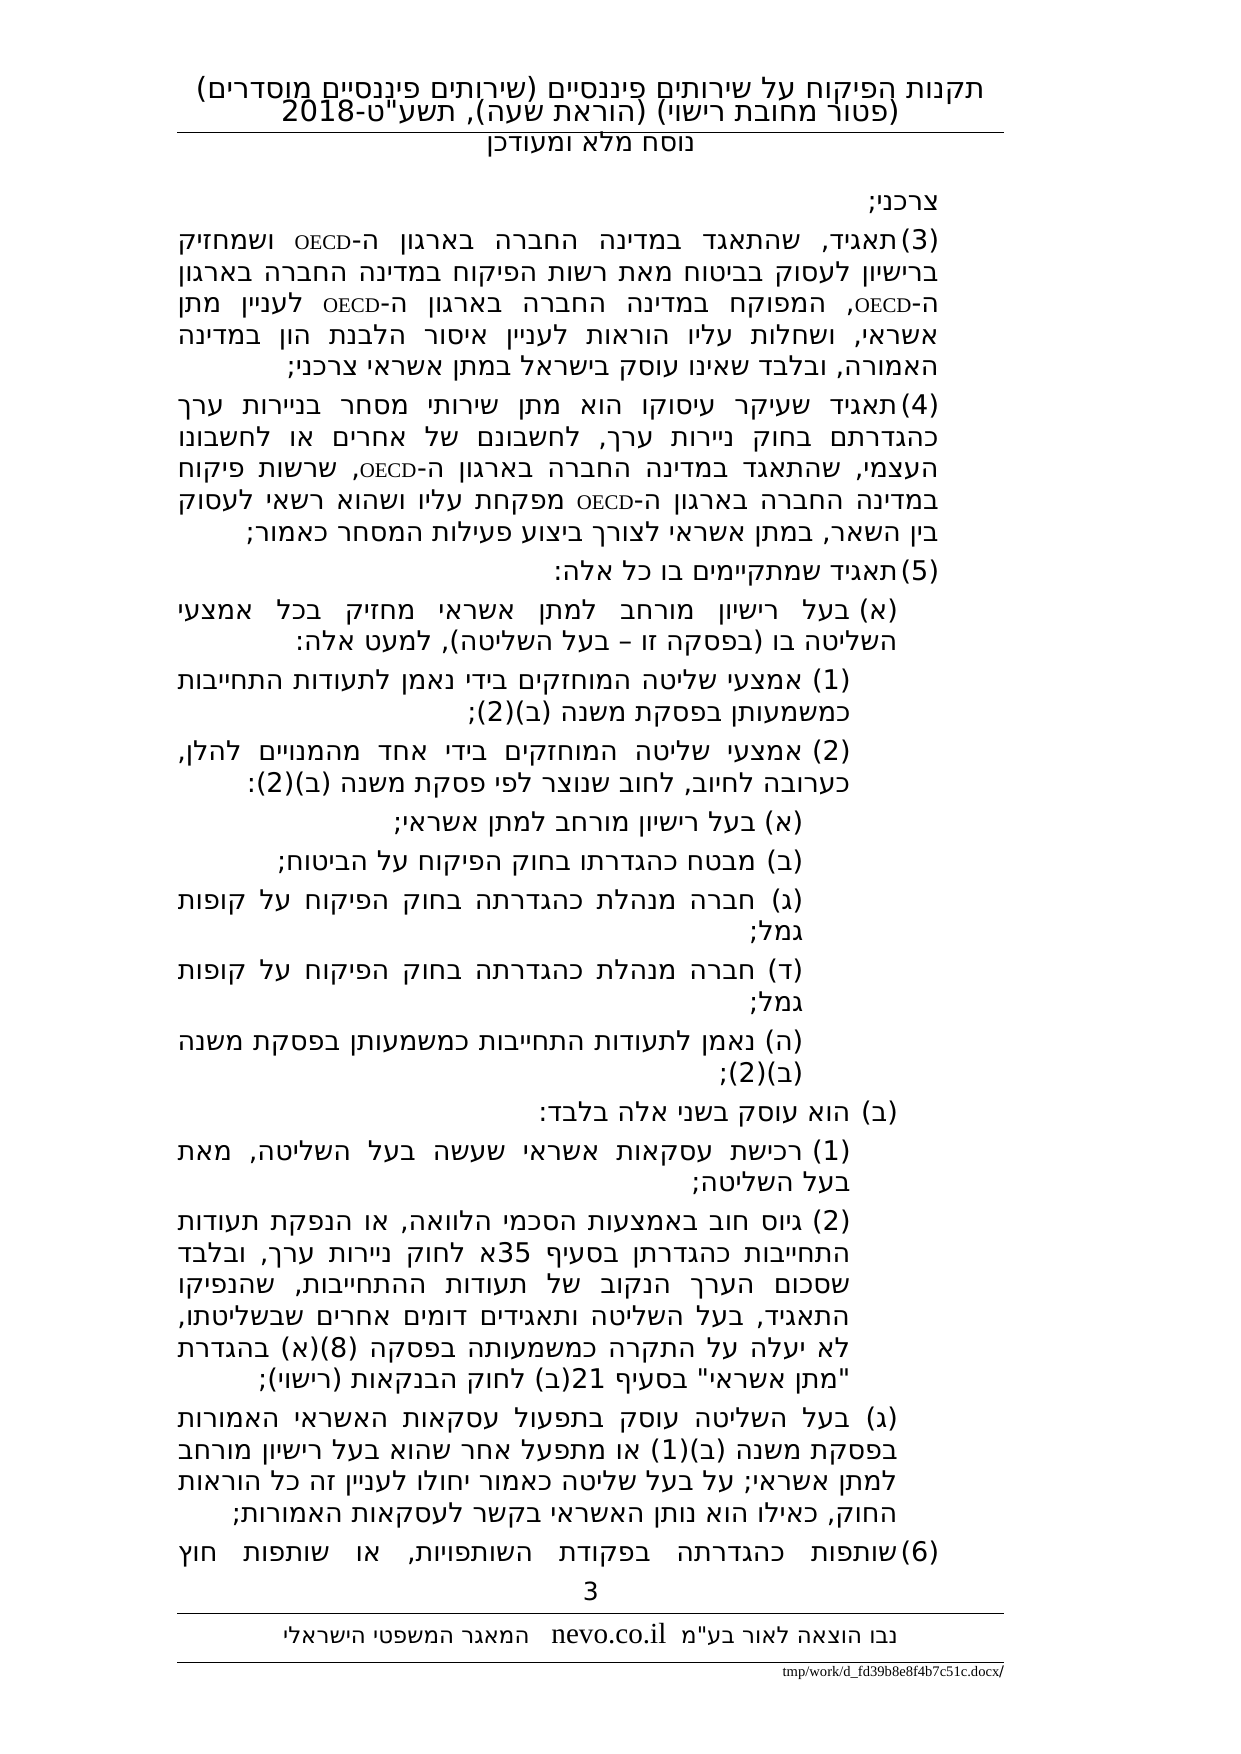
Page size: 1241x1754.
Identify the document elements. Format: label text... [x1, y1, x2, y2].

text (ג) חברה מנהלת כהגדרתה בחוק הפיקוח על קופות גמל; [177, 884, 803, 947]
text (ה) נאמן לתעודות התחייבות כמשמעותן בפסקת משנה (ב)(2); [177, 1025, 803, 1088]
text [177, 1536, 939, 1568]
text (ב) מבטח כהגדרתו בחוק הפיקוח על הביטוח; [177, 845, 803, 877]
text (1) רכישת עסקאות אשראי שעשה בעל השליטה, מאת בעל השליטה; [177, 1135, 851, 1198]
text (א) בעל רישיון מורחב למתן אשראי; [177, 806, 803, 837]
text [177, 185, 939, 217]
text (א) בעל רישיון מורחב למתן אשראי מחזיק בכל אמצעי השליטה בו (בפסקה זו – בעל השליטה), למעט אלה: [177, 594, 898, 657]
text (ד) חברה מנהלת כהגדרתה בחוק הפיקוח על קופות גמל; [177, 955, 803, 1018]
text (ג) בעל השליטה עוסק בתפעול עסקאות האשראי האמורות בפסקת משנה (ב)(1) או מתפעל אחר שהוא בעל רישיון מורחב למתן אשראי; על בעל שליטה כאמור יחולו לעניין זה כל הוראות החוק, כאילו הוא נותן האשראי בקשר לעסקאות האמורות; [177, 1402, 898, 1529]
text (ב) הוא עוסק בשני אלה בלבד: [177, 1096, 898, 1127]
text (2) אמצעי שליטה המוחזקים בידי אחד מהמנויים להלן, כערובה לחיוב, לחוב שנוצר לפי פסקת משנה (ב)(2): [177, 735, 851, 798]
text (5) תאגיד שמתקיימים בו כל אלה: [177, 555, 939, 587]
text (2) גיוס חוב באמצעות הסכמי הלוואה, או הנפקת תעודות התחייבות כהגדרתן בסעיף 35א לחוק ניירות ערך, ובלבד שסכום הערך הנקוב של תעודות ההתחייבות, שהנפיקו התאגיד, בעל השליטה ותאגידים דומים אחרים שבשליטתו, לא יעלה על התקרה כמשמעותה בפסקה (8)(א) בהגדרת "מתן אשראי" בסעיף 21(ב) לחוק הבנקאות (רישוי); [177, 1206, 851, 1395]
text (1) אמצעי שליטה המוחזקים בידי נאמן לתעודות התחייבות כמשמעותן בפסקת משנה (ב)(2); [177, 665, 851, 728]
text (4) תאגיד שעיקר עיסוקו הוא מתן שירותי מסחר בניירות ערך כהגדרתם בחוק ניירות ערך, לחשבונם של אחרים או לחשבונו העצמי, שהתאגד במדינה החברה בארגון ה-OECD, שרשות פיקוח במדינה החברה בארגון ה-OECD מפקחת עליו ושהוא רשאי לעסוק בין השאר, במתן אשראי לצורך ביצוע פעילות המסחר כאמור; [177, 390, 939, 547]
text (3) תאגיד, שהתאגד במדינה החברה בארגון ה-OECD ושמחזיק ברישיון לעסוק בביטוח מאת רשות הפיקוח במדינה החברה בארגון ה-OECD, המפוקח במדינה החברה בארגון ה-OECD לעניין מתן אשראי, ושחלות עליו הוראות לעניין איסור הלבנת הון במדינה האמורה, ובלבד שאינו עוסק בישראל במתן אשראי צרכני; [177, 224, 939, 382]
